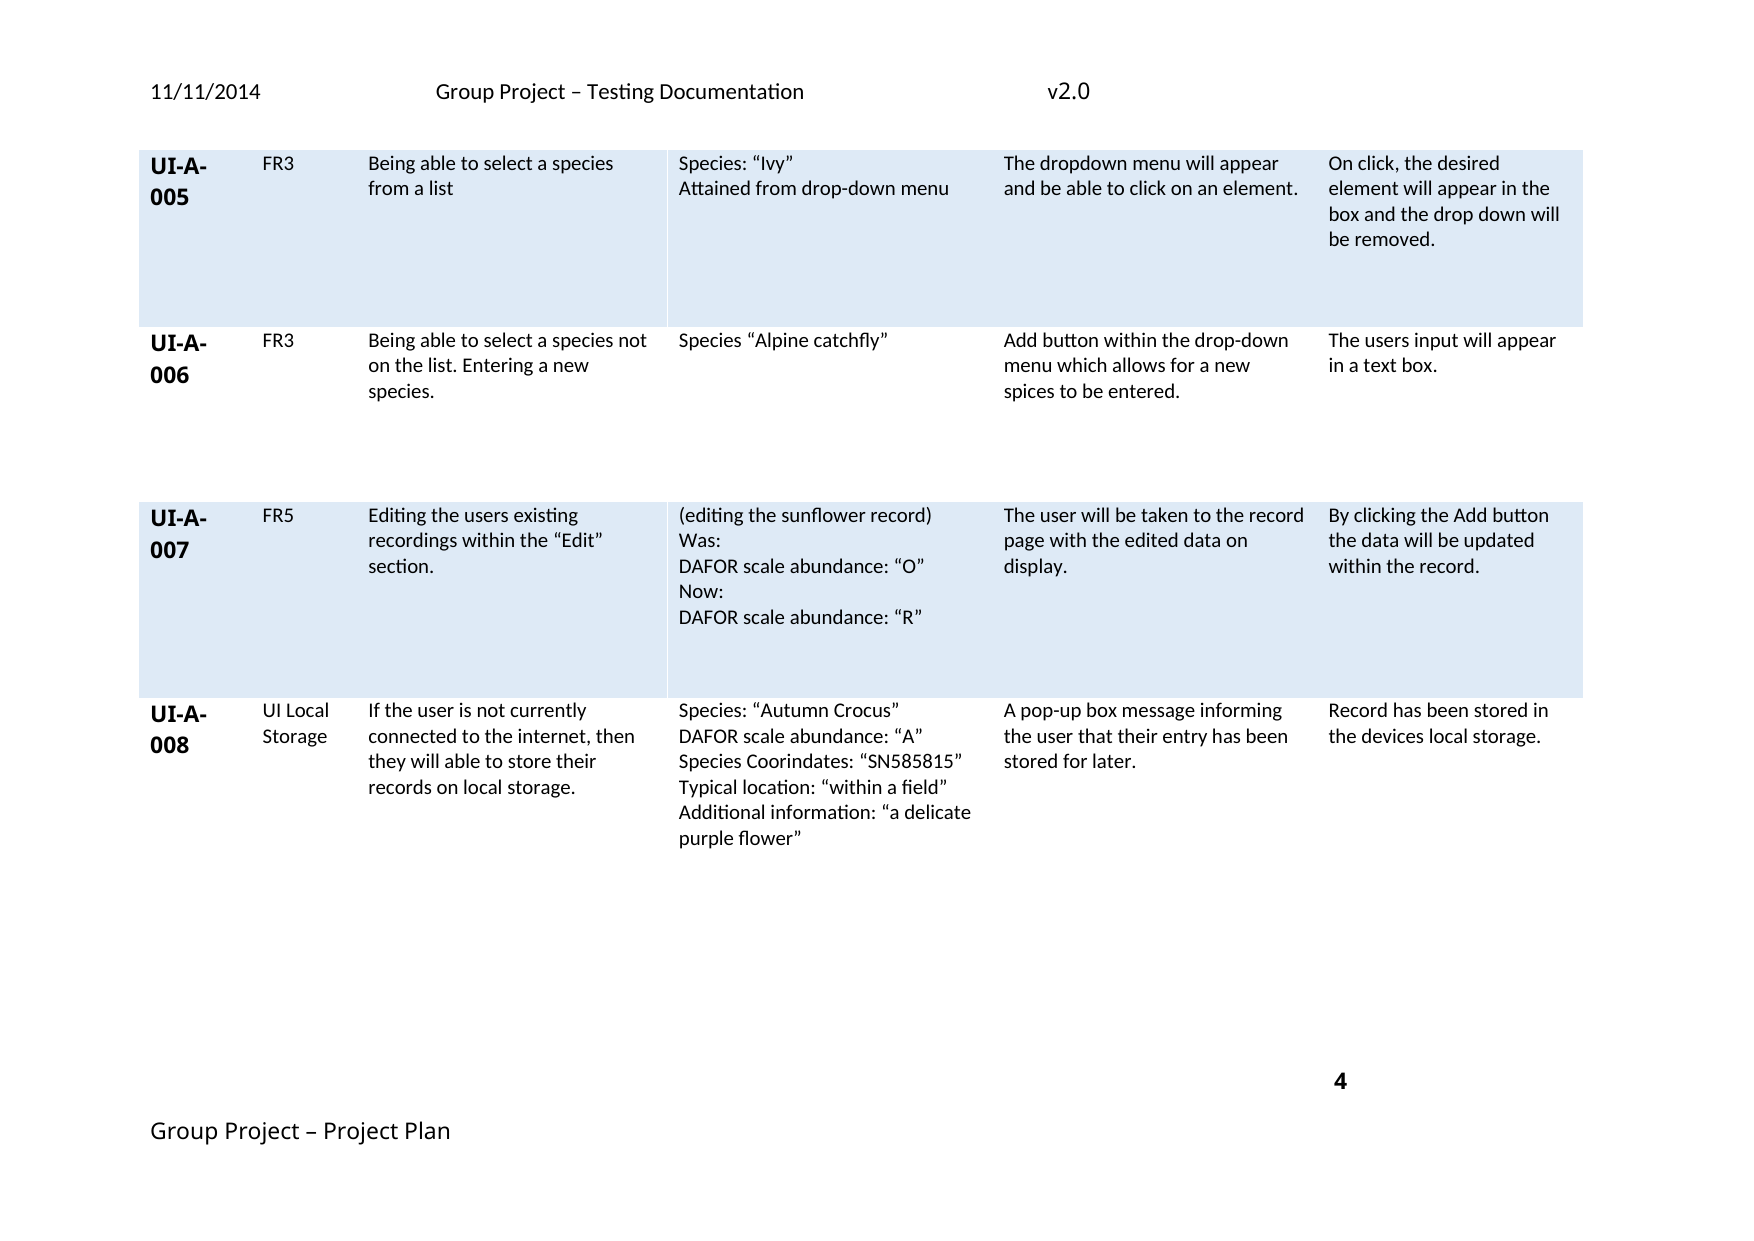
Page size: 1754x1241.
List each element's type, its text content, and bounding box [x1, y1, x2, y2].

table_cell The user will be taken to the record page with the edited data on display. [992, 502, 1317, 698]
table_cell UI Local Storage [251, 698, 357, 999]
table_cell If the user is not currently connected to the internet, then they will able to store their records on local storage. [357, 698, 667, 999]
table_cell Record has been stored in the devices local storage. [1317, 698, 1583, 999]
table_cell UI-A-006 [139, 327, 251, 502]
table_cell Species: “Ivy” Attained from drop-down menu [668, 150, 992, 327]
table_cell (editing the sunflower record) Was: DAFOR scale abundance: “O” Now: DAFOR scale abundance: “R” [668, 502, 992, 698]
table_cell FR5 [251, 502, 357, 698]
table_cell FR3 [251, 327, 357, 502]
table_cell Being able to select a species from a list [357, 150, 667, 327]
table_cell Being able to select a species not on the list. Entering a new species. [357, 327, 667, 502]
table_cell On click, the desired element will appear in the box and the drop down will be removed. [1317, 150, 1583, 327]
table_cell FR3 [251, 150, 357, 327]
table_cell UI-A-007 [139, 502, 251, 698]
table_cell The users input will appear in a text box. [1317, 327, 1583, 502]
table_cell The dropdown menu will appear and be able to click on an element. [992, 150, 1317, 327]
table_cell UI-A-005 [139, 150, 251, 327]
table_cell Editing the users existing recordings within the “Edit” section. [357, 502, 667, 698]
table_cell By clicking the Add button the data will be updated within the record. [1317, 502, 1583, 698]
table_cell Add button within the drop-down menu which allows for a new spices to be entered. [992, 327, 1317, 502]
table_cell A pop-up box message informing the user that their entry has been stored for later. [992, 698, 1317, 999]
table_cell Species “Alpine catchfly” [668, 327, 992, 502]
table_cell UI-A-008 [139, 698, 251, 999]
table_cell Species: “Autumn Crocus” DAFOR scale abundance: “A” Species Coorindates: “SN585815” Typical location: “within a field” Additional information: “a delicate purple flower” [668, 698, 992, 999]
